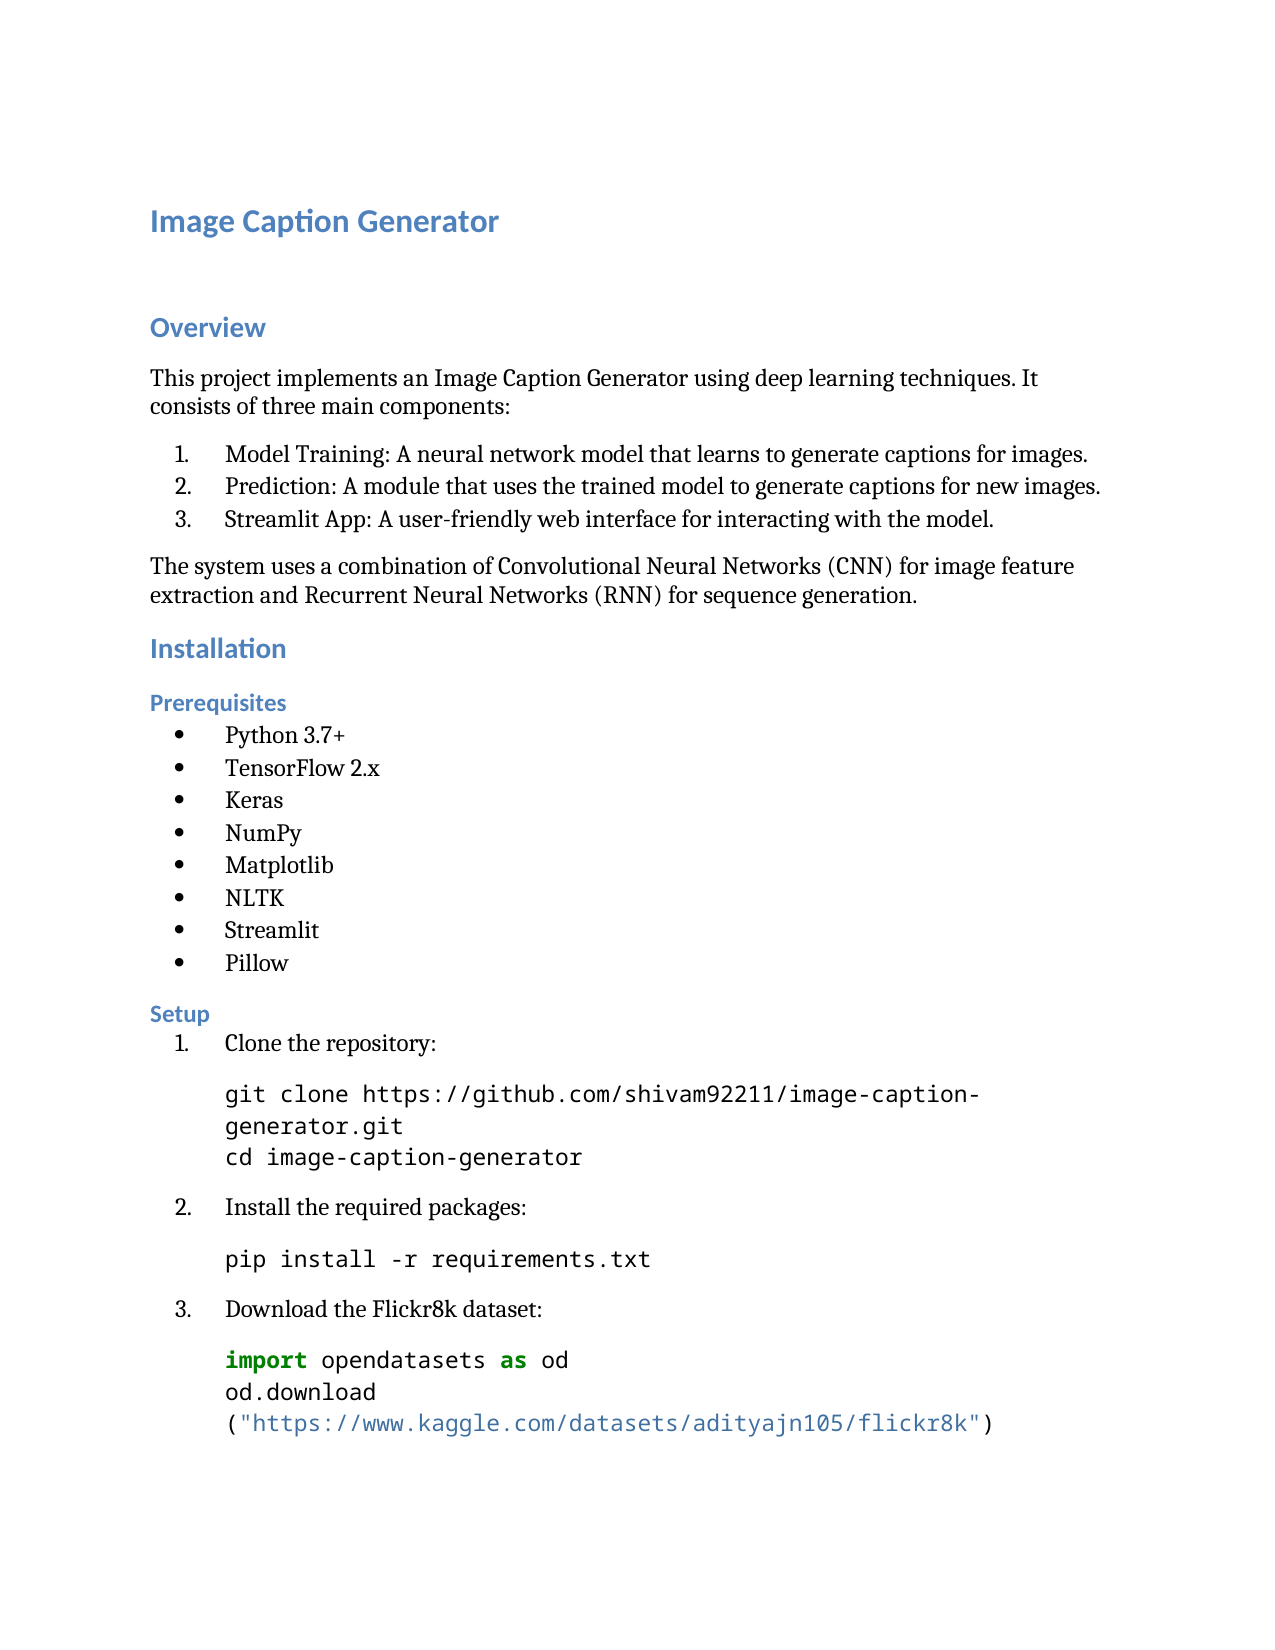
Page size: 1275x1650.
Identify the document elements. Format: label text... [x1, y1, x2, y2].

subtitle Image Caption Generator [150, 200, 1125, 241]
list Install the required packages: [175, 1193, 1125, 1222]
list Prediction: A module that uses the trained model to generate captions for new images. [175, 472, 1125, 501]
subtitle Overview [150, 309, 1125, 345]
list Keras [175, 786, 1125, 815]
list Python 3.7+ [175, 721, 1125, 750]
text The system uses a combination of Convolutional Neural Networks (CNN) for image feature extraction and Recurrent Neural Networks (RNN) for sequence generation. [150, 552, 1125, 610]
list pip install -r requirements.txt [175, 1243, 1125, 1274]
list NumPy [175, 819, 1125, 847]
list Matplotlib [175, 851, 1125, 880]
list Pillow [175, 949, 1125, 977]
subtitle Setup [150, 998, 1125, 1029]
list Streamlit [175, 916, 1125, 945]
list Clone the repository: [175, 1029, 1125, 1058]
subtitle Prerequisites [150, 687, 1125, 717]
list Streamlit App: A user-friendly web interface for interacting with the model. [175, 505, 1125, 533]
text This project implements an Image Caption Generator using deep learning techniques. It consists of three main components: [150, 363, 1125, 421]
list Model Training: A neural network model that learns to generate captions for images. [175, 440, 1125, 468]
list git clone https://github.com/shivam92211/image-caption-generator.git cd image-caption-generator [175, 1078, 1125, 1172]
list Download the Flickr8k dataset: [175, 1295, 1125, 1323]
list TensorFlow 2.x [175, 754, 1125, 782]
list NLTK [175, 884, 1125, 912]
list import opendatasets as od od.download("https://www.kaggle.com/datasets/adityajn105/flickr8k") [175, 1344, 1125, 1438]
subtitle Installation [150, 631, 1125, 666]
